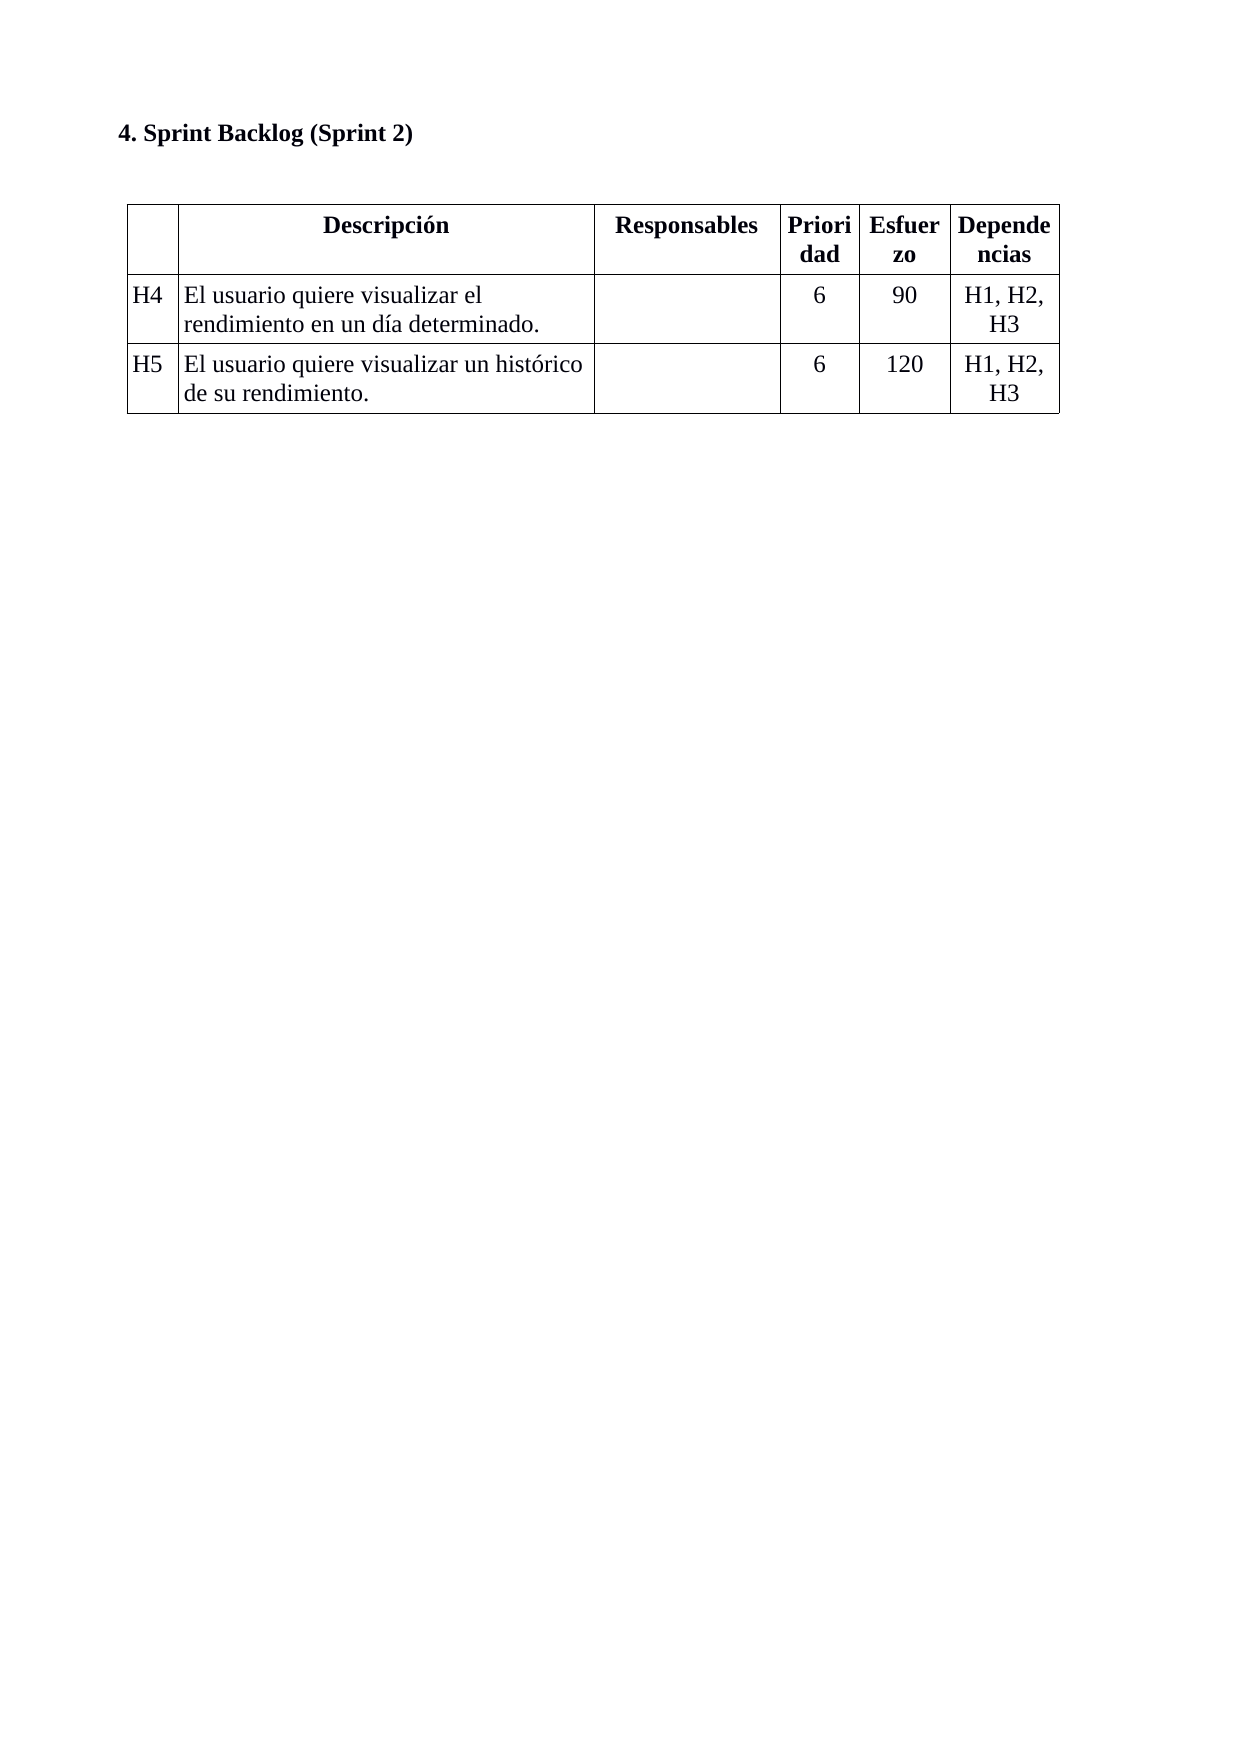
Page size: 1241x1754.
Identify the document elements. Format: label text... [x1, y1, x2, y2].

table_cell [595, 275, 780, 343]
table_cell 120 [860, 344, 950, 413]
table_cell H1, H2, H3 [951, 344, 1059, 413]
table_header Responsables [595, 205, 780, 274]
table_cell El usuario quiere visualizar el rendimiento en un día determinado. [179, 275, 594, 343]
table_cell 6 [781, 275, 859, 343]
table_cell 90 [860, 275, 950, 343]
table_cell El usuario quiere visualizar un histórico de su rendimiento. [179, 344, 594, 413]
table_header [128, 205, 178, 274]
table_cell H1, H2, H3 [951, 275, 1059, 343]
text 4. Sprint Backlog (Sprint 2) [118, 118, 1122, 147]
table_cell H5 [128, 344, 178, 413]
table_cell [595, 344, 780, 413]
table_header Dependencias [951, 205, 1059, 274]
table_cell H4 [128, 275, 178, 343]
table_header Esfuerzo [860, 205, 950, 274]
table_header Descripción [179, 205, 594, 274]
table_cell 6 [781, 344, 859, 413]
table_header Prioridad [781, 205, 859, 274]
